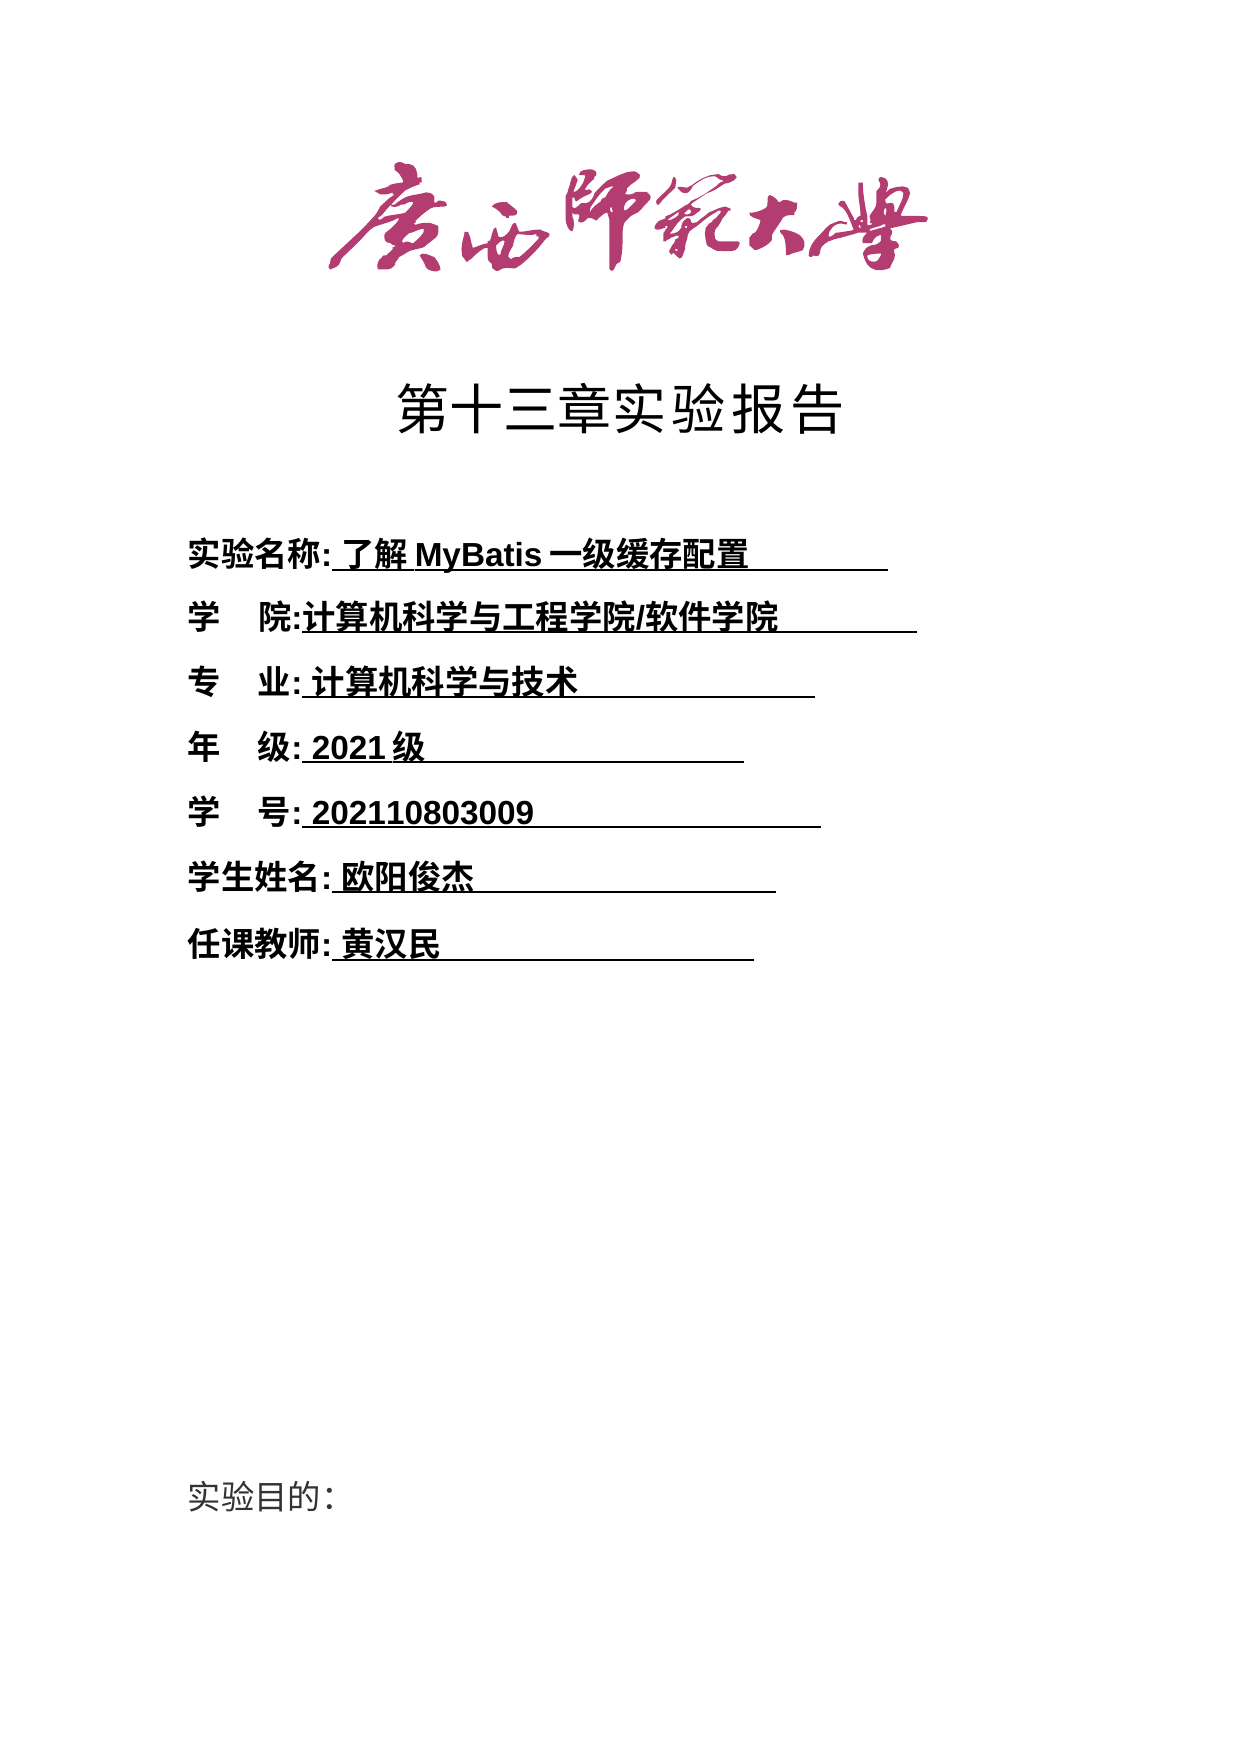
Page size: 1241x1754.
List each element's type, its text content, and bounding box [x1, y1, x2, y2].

text 学 号: 202110803009 [187, 780, 1053, 845]
text 年 级: 2021级 [187, 715, 1053, 780]
text 实验名称: 了解MyBatis一级缓存配置 [187, 520, 1053, 585]
text 学生姓名: 欧阳俊杰 [187, 845, 1053, 910]
text 专 业: 计算机科学与技术 [187, 650, 1053, 715]
text 实验目的： [187, 1462, 1040, 1527]
text 学 院:计算机科学与工程学院/软件学院 [187, 585, 1053, 650]
text 第十三章实验报告 [187, 357, 1053, 455]
text 任课教师: 黄汉民 [187, 910, 1053, 975]
